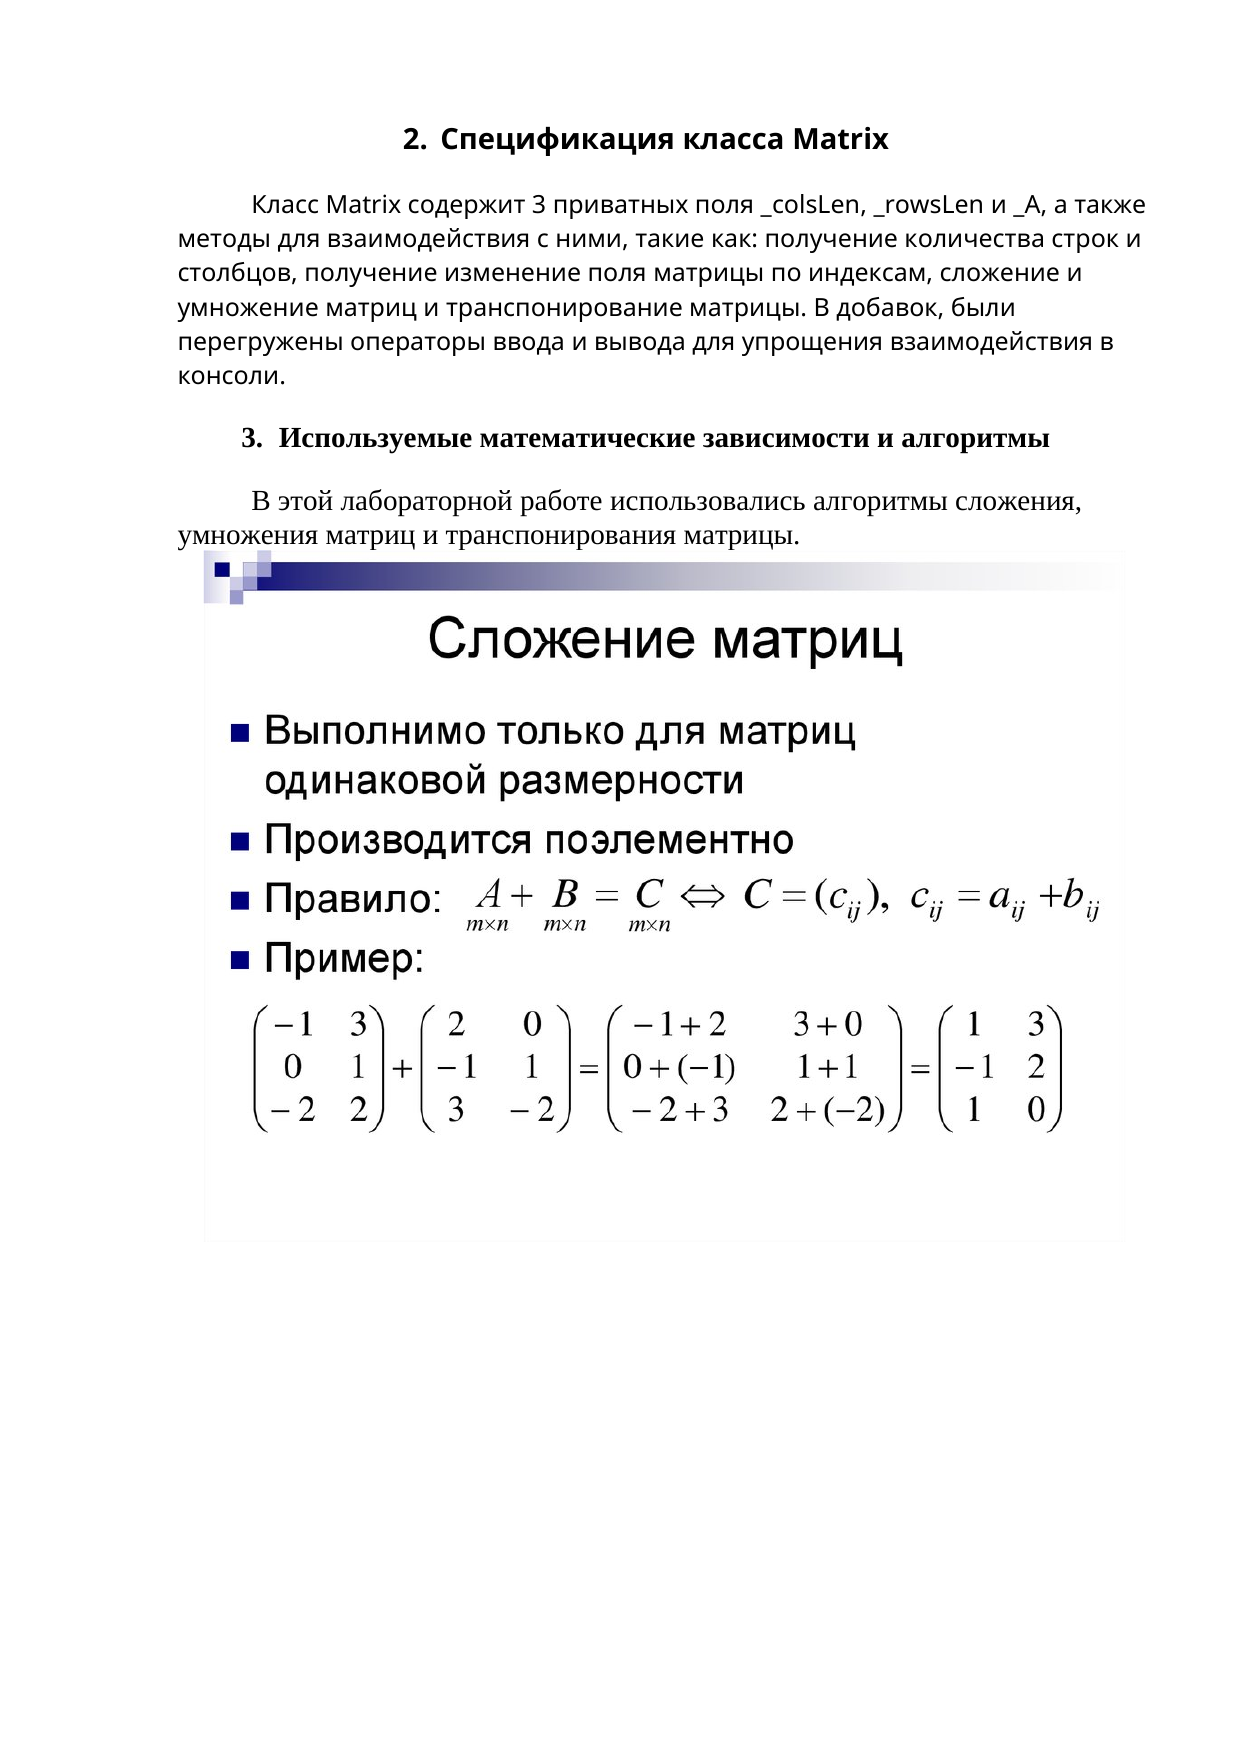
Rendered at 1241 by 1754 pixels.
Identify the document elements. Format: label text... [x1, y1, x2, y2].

list Используемые математические зависимости и алгоритмы [140, 421, 1152, 454]
list Спецификация класса Matrix [140, 118, 1152, 158]
list В этой лабораторной работе использовались алгоритмы сложения, умножения матриц и транспонирования матрицы. [177, 483, 1152, 550]
picture [203, 550, 1126, 1242]
text Класс Matrix содержит 3 приватных поля _colsLen, _rowsLen и _A, а также методы для взаимодействия с ними, такие как: получение количества строк и столбцов, получение изменение поля матрицы по индексам, сложение и умножение матриц и транспонирование матрицы. В добавок, были перегружены операторы ввода и вывода для упрощения взаимодействия в консоли. [177, 187, 1152, 391]
